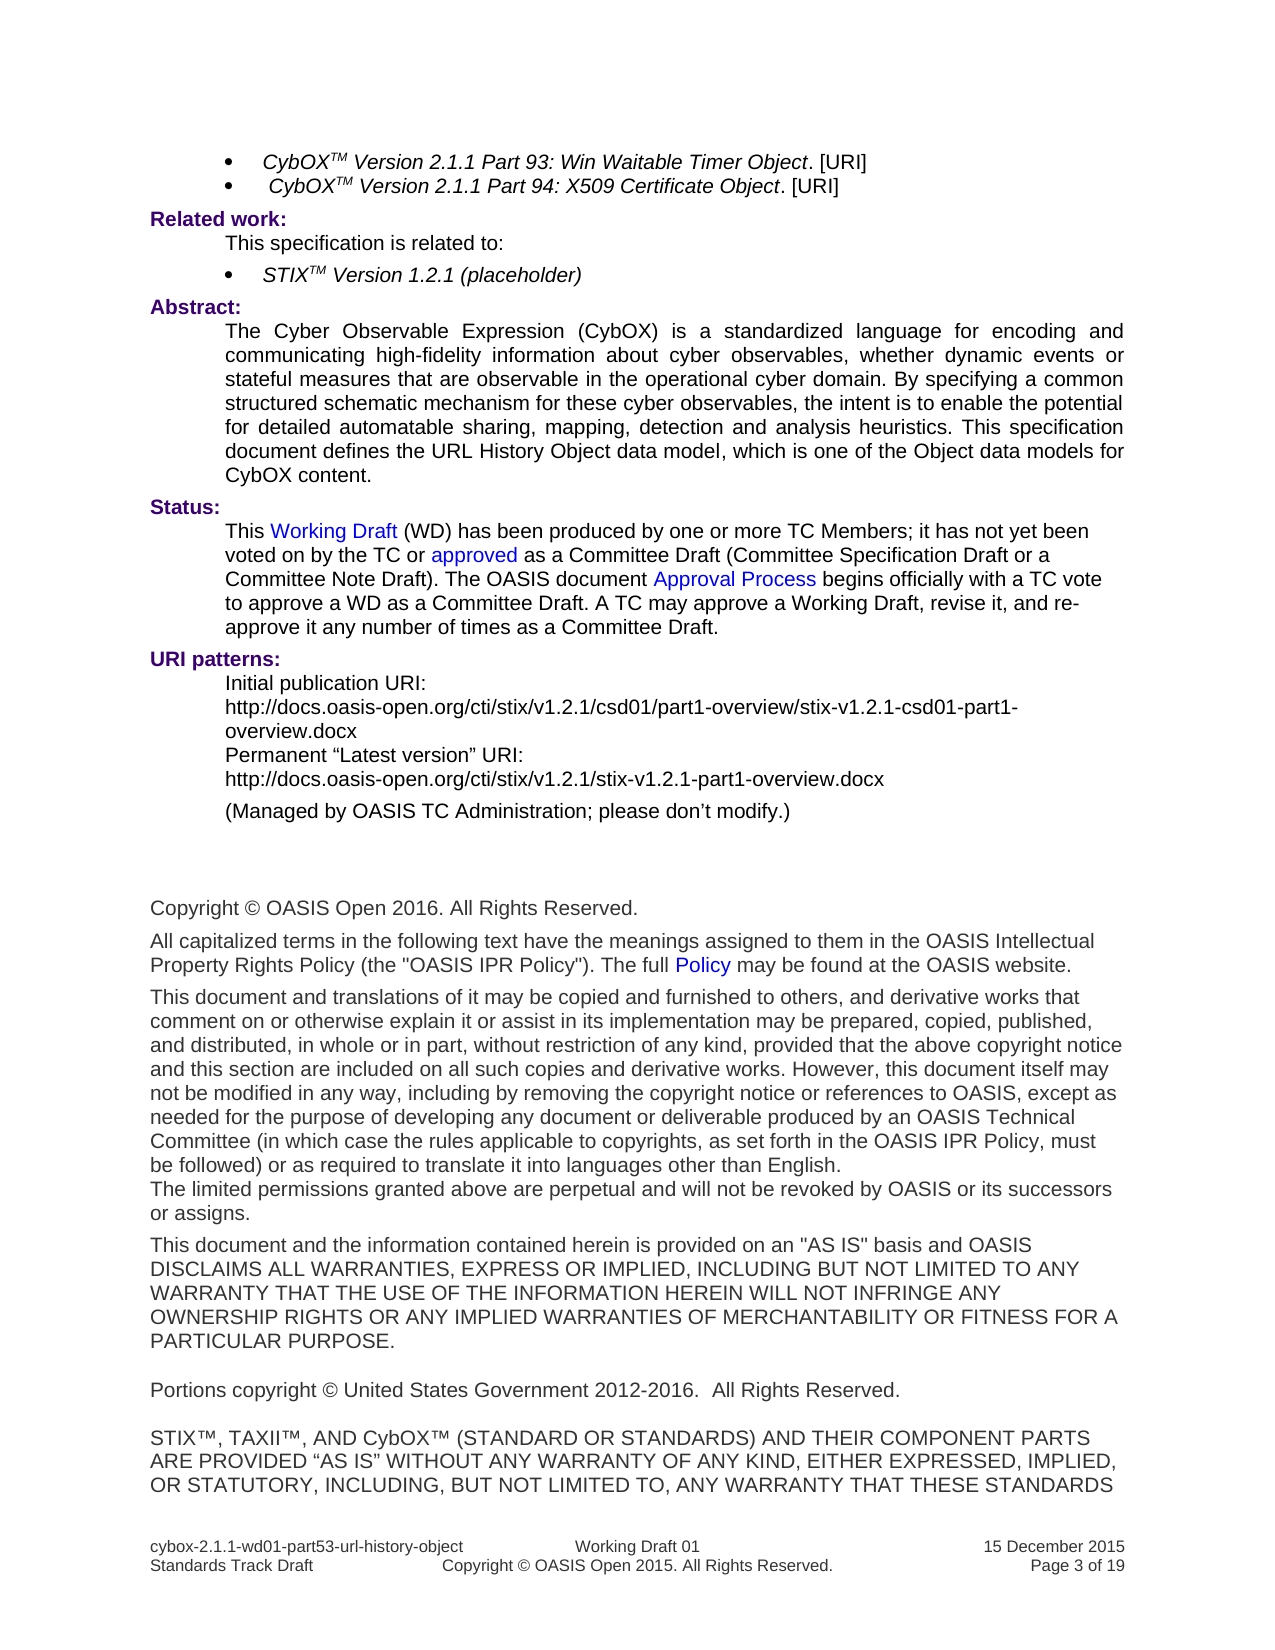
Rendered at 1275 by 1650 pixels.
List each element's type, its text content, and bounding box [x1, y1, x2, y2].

title URI patterns: [150, 647, 1125, 671]
list CybOXTM Version 2.1.1 Part 93: Win Waitable Timer Object. [URI] [225, 150, 1125, 174]
text This Working Draft (WD) has been produced by one or more TC Members; it has not yet been voted on by the TC or approved as a Committee Draft (Committee Specification Draft or a Committee Note Draft). The OASIS document Approval Process begins officially with a TC vote to approve a WD as a Committee Draft. A TC may approve a Working Draft, revise it, and re-approve it any number of times as a Committee Draft. [225, 519, 1125, 639]
title Abstract: [150, 295, 1125, 319]
text (Managed by OASIS TC Administration; please don’t modify.) [225, 799, 1125, 823]
list CybOXTM Version 2.1.1 Part 94: X509 Certificate Object. [URI] [225, 174, 1125, 198]
title Status: [150, 495, 1125, 519]
text All capitalized terms in the following text have the meanings assigned to them in the OASIS Intellectual Property Rights Policy (the "OASIS IPR Policy"). The full Policy may be found at the OASIS website. [150, 928, 1125, 976]
text The limited permissions granted above are perpetual and will not be revoked by OASIS or its successors or assigns. [150, 1176, 1125, 1224]
title This specification is related to: [225, 230, 1125, 254]
text The Cyber Observable Expression (CybOX) is a standardized language for encoding and communicating high-fidelity information about cyber observables, whether dynamic events or stateful measures that are observable in the operational cyber domain. By specifying a common structured schematic mechanism for these cyber observables, the intent is to enable the potential for detailed automatable sharing, mapping, detection and analysis heuristics. This specification document defines the URL History Object data model, which is one of the Object data models for CybOX content. [225, 319, 1125, 487]
text This document and translations of it may be copied and furnished to others, and derivative works that comment on or otherwise explain it or assist in its implementation may be prepared, copied, published, and distributed, in whole or in part, without restriction of any kind, provided that the above copyright notice and this section are included on all such copies and derivative works. However, this document itself may not be modified in any way, including by removing the copyright notice or references to OASIS, except as needed for the purpose of developing any document or deliverable produced by an OASIS Technical Committee (in which case the rules applicable to copyrights, as set forth in the OASIS IPR Policy, must be followed) or as required to translate it into languages other than English. [150, 985, 1125, 1176]
title Related work: [150, 206, 1125, 230]
title Permanent “Latest version” URI: http://docs.oasis-open.org/cti/stix/v1.2.1/stix-v1.2.1-part1-overview.docx [225, 743, 1125, 791]
text Copyright © OASIS Open 2016. All Rights Reserved. [150, 896, 1125, 920]
title Initial publication URI: http://docs.oasis-open.org/cti/stix/v1.2.1/csd01/part1-overview/stix-v1.2.1-csd01-part1-overview.docx [225, 671, 1125, 743]
text This document and the information contained herein is provided on an "AS IS" basis and OASIS DISCLAIMS ALL WARRANTIES, EXPRESS OR IMPLIED, INCLUDING BUT NOT LIMITED TO ANY WARRANTY THAT THE USE OF THE INFORMATION HEREIN WILL NOT INFRINGE ANY OWNERSHIP RIGHTS OR ANY IMPLIED WARRANTIES OF MERCHANTABILITY OR FITNESS FOR A PARTICULAR PURPOSE. [150, 1233, 1125, 1352]
list STIXTM Version 1.2.1 (placeholder) [225, 263, 1125, 287]
